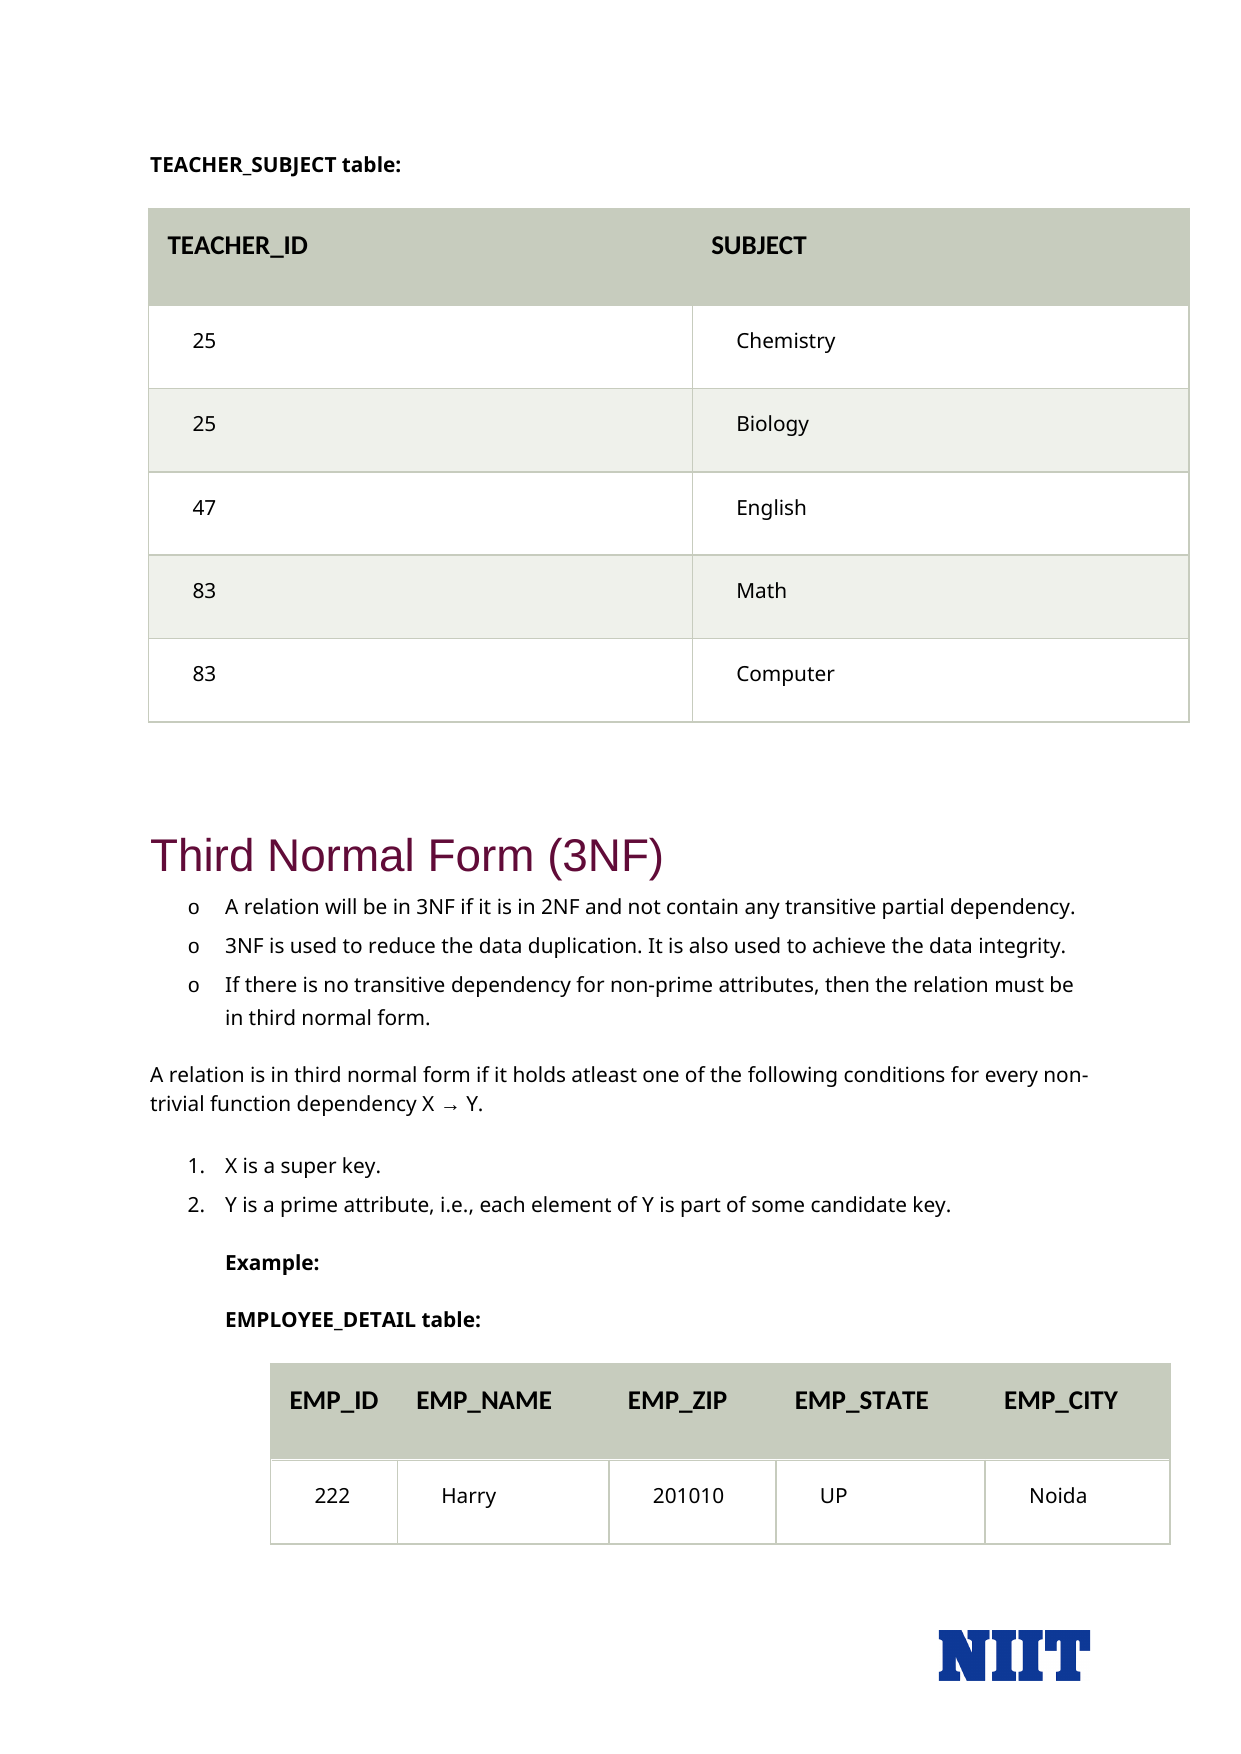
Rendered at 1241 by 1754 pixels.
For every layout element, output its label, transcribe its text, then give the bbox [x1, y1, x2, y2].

table_header SUBJECT [692, 209, 1188, 304]
table_header EMP_NAME [397, 1365, 609, 1459]
table_cell Math [693, 556, 1188, 638]
table_header EMP_STATE [776, 1365, 985, 1459]
table_cell Biology [693, 389, 1188, 471]
text Example: [225, 1248, 1090, 1276]
picture [938, 1630, 1091, 1681]
subtitle Third Normal Form (3NF) [150, 829, 1090, 881]
table_header TEACHER_ID [149, 209, 692, 304]
list X is a super key. [187, 1147, 1090, 1179]
table_cell Computer [693, 639, 1188, 721]
table_header EMP_CITY [985, 1365, 1169, 1459]
text TEACHER_SUBJECT table: [150, 150, 1090, 178]
list If there is no transitive dependency for non-prime attributes, then the relation must be in third normal form. [187, 966, 1090, 1031]
table_cell 25 [149, 306, 692, 388]
table_header EMP_ID [271, 1365, 397, 1459]
list Y is a prime attribute, i.e., each element of Y is part of some candidate key. [187, 1186, 1090, 1218]
table_cell 83 [149, 556, 692, 638]
table_cell UP [777, 1461, 984, 1543]
text EMPLOYEE_DETAIL table: [225, 1305, 1090, 1334]
table_cell Harry [398, 1461, 608, 1543]
table_header EMP_ZIP [609, 1365, 776, 1459]
table_cell 222 [271, 1461, 397, 1543]
list A relation will be in 3NF if it is in 2NF and not contain any transitive partial dependency. [187, 888, 1090, 920]
list 3NF is used to reduce the data duplication. It is also used to achieve the data integrity. [187, 927, 1090, 959]
table_cell 83 [149, 639, 692, 721]
table_cell 201010 [610, 1461, 775, 1543]
table_cell Noida [986, 1461, 1169, 1543]
table_cell Chemistry [693, 306, 1188, 388]
table_cell English [693, 473, 1188, 554]
table_cell 25 [149, 389, 692, 471]
table_cell 47 [149, 473, 692, 554]
text A relation is in third normal form if it holds atleast one of the following conditions for every non-trivial function dependency X → Y. [150, 1061, 1090, 1117]
